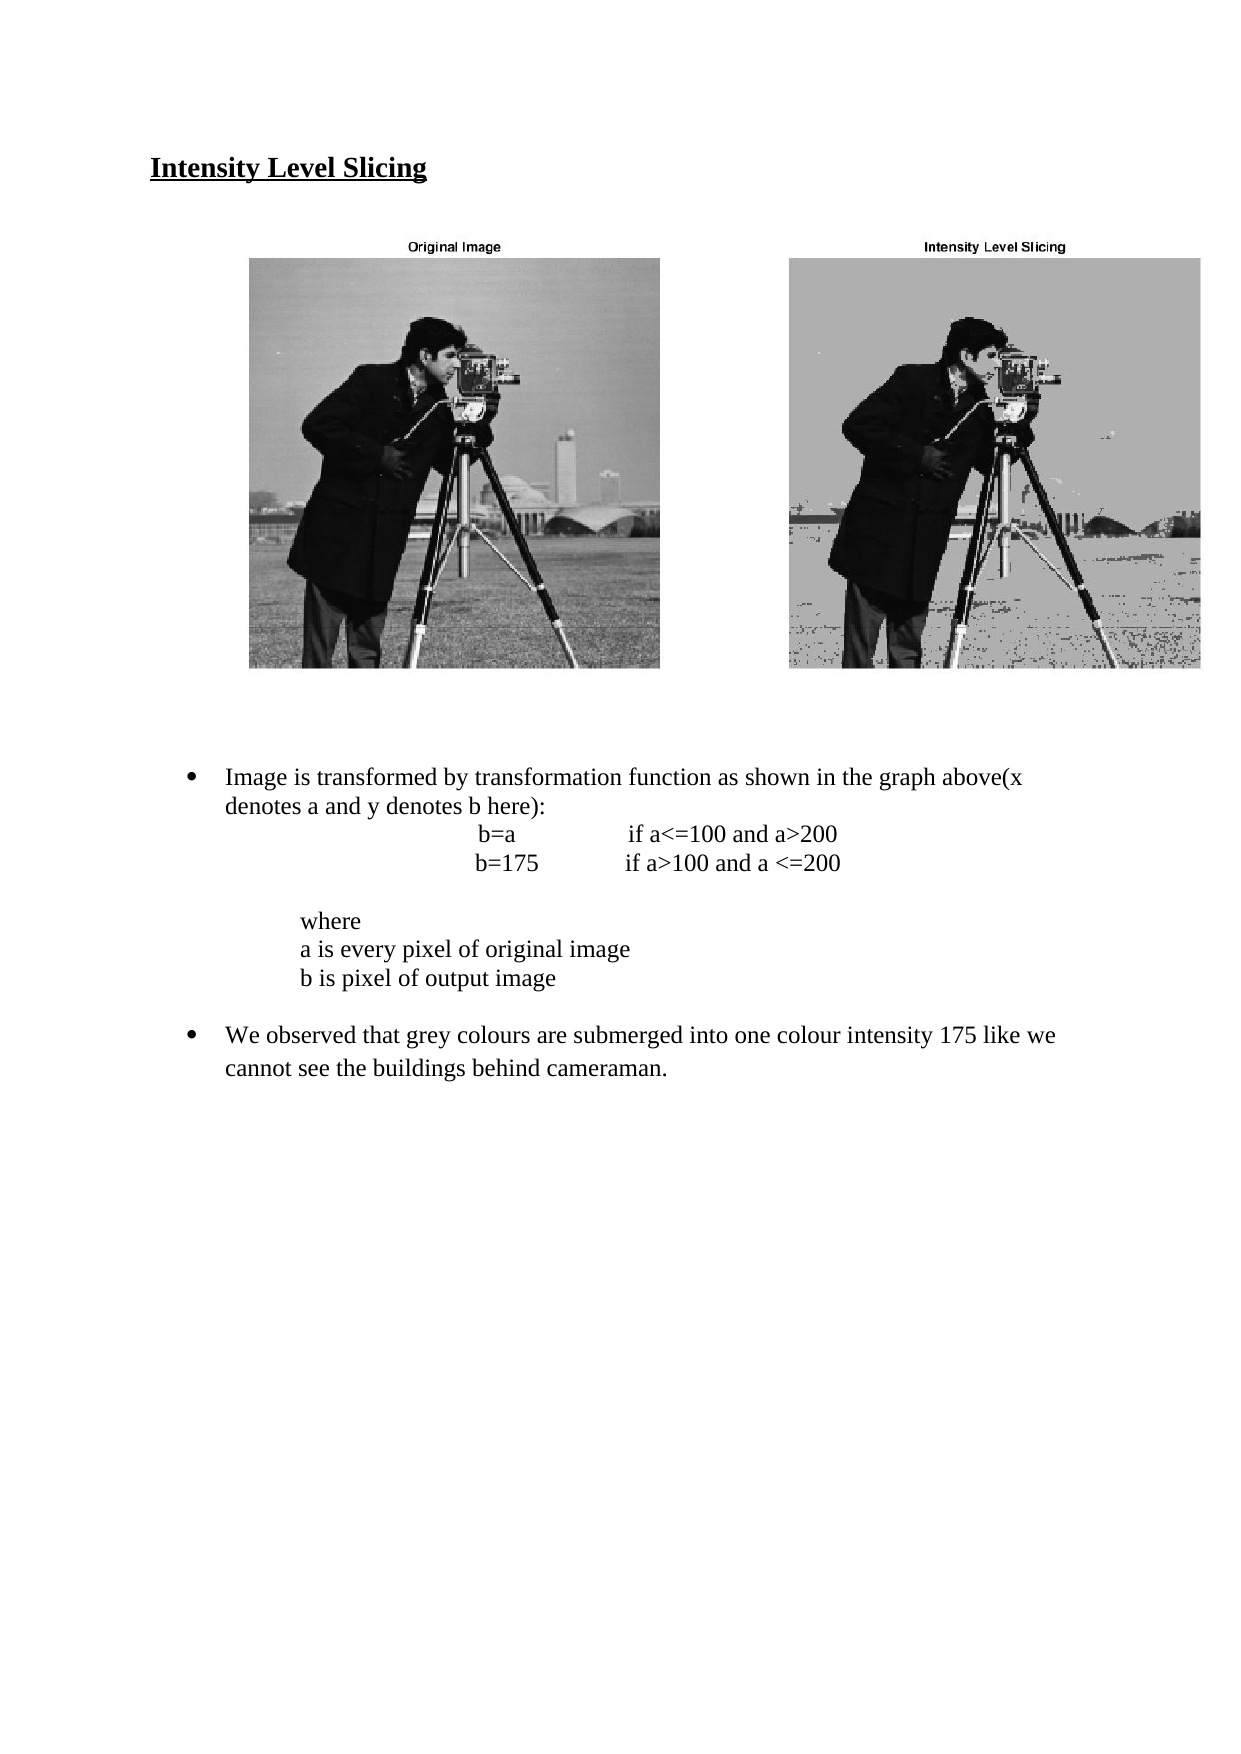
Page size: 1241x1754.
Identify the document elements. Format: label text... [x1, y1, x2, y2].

text b is pixel of output image [225, 963, 1090, 1020]
text b=175 if a>100 and a <=200 [225, 848, 1090, 877]
picture [225, 212, 1241, 680]
list Image is transformed by transformation function as shown in the graph above(x denotes a and y denotes b here): [187, 762, 1090, 819]
text Intensity Level Slicing [150, 150, 1090, 183]
list We observed that grey colours are submerged into one colour intensity 175 like we cannot see the buildings behind cameraman. [187, 1020, 1090, 1082]
text where [225, 906, 1090, 934]
text a is every pixel of original image [225, 934, 1090, 963]
text b=a if a<=100 and a>200 [225, 819, 1090, 848]
